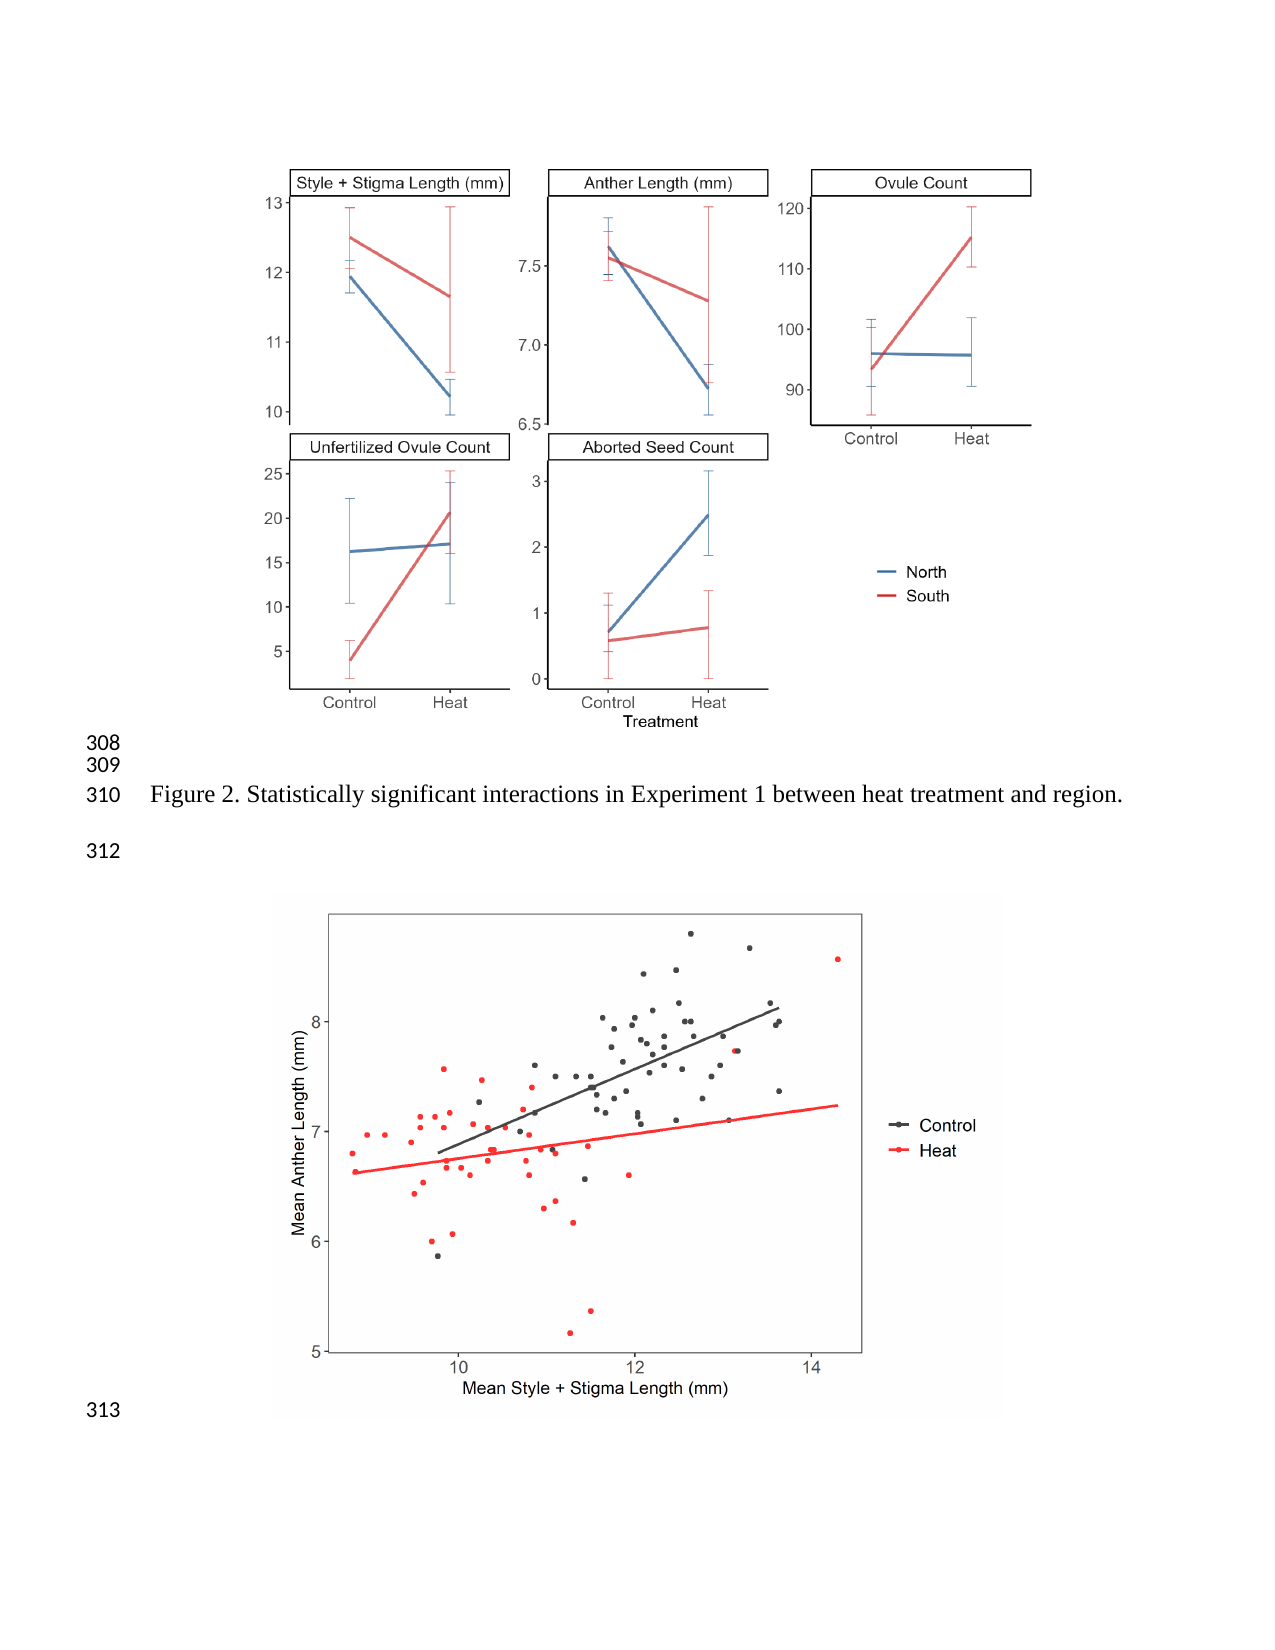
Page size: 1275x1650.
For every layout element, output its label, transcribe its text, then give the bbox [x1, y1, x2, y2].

text Figure 2. Statistically significant interactions in Experiment 1 between heat treatment and region. [150, 779, 1125, 836]
picture [270, 893, 1005, 1418]
picture [225, 150, 1050, 750]
